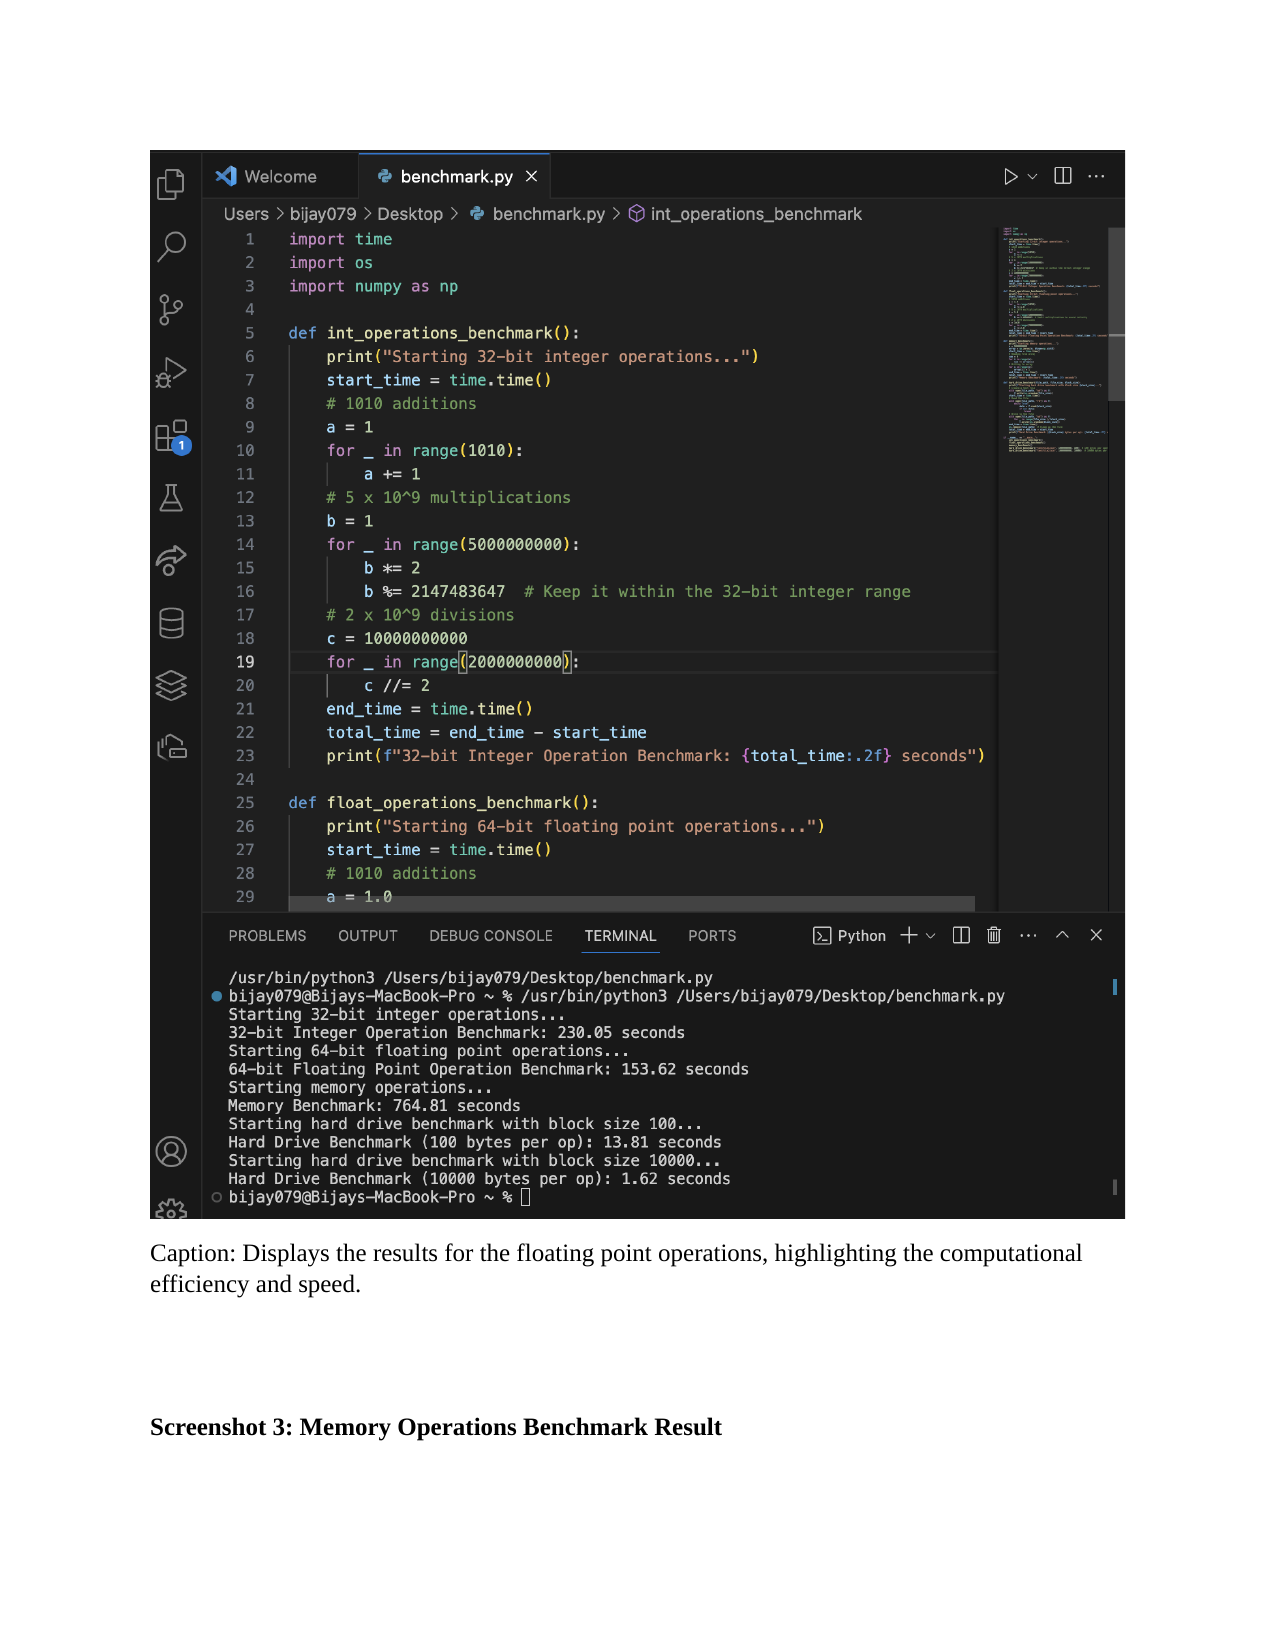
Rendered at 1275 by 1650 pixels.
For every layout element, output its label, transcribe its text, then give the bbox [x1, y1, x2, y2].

text Screenshot 3: Memory Operations Benchmark Result [150, 1412, 1125, 1441]
text Caption: Displays the results for the floating point operations, highlighting the computational efficiency and speed. [150, 1238, 1125, 1298]
picture [150, 150, 1125, 1219]
